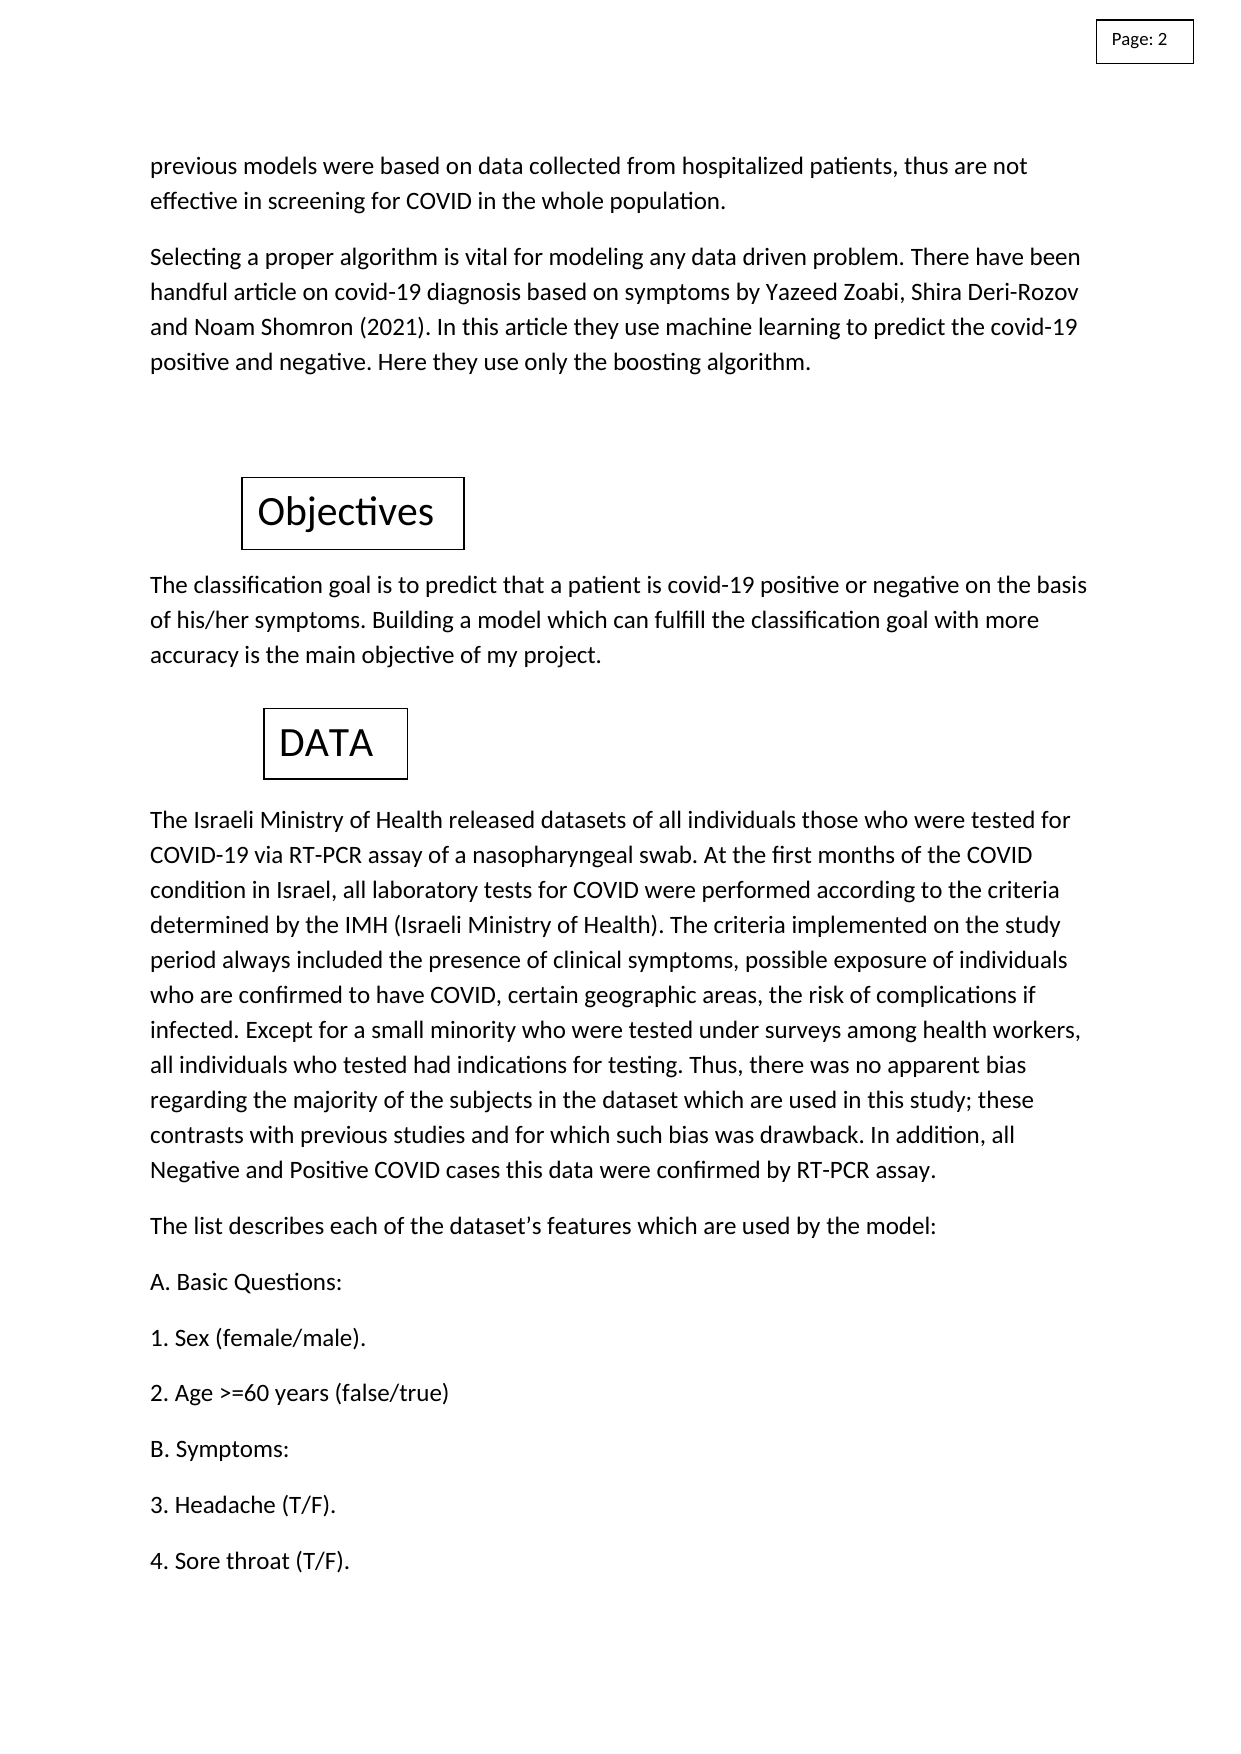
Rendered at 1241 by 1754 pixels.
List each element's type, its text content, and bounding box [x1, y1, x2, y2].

text The list describes each of the dataset’s features which are used by the model: [150, 1210, 1090, 1241]
text 1. Sex (female/male). [150, 1322, 1090, 1352]
text 4. Sore throat (T/F). [150, 1545, 1090, 1576]
text The classification goal is to predict that a patient is covid-19 positive or negative on the basis of his/her symptoms. Building a model which can fulfill the classification goal with more accuracy is the main objective of my project. [150, 569, 1090, 670]
text B. Symptoms: [150, 1433, 1090, 1464]
text Selecting a proper algorithm is vital for modeling any data driven problem. There have been handful article on covid-19 diagnosis based on symptoms by Yazeed Zoabi, Shira Deri-Rozov and Noam Shomron (2021). In this article they use machine learning to predict the covid-19 positive and negative. Here they use only the boosting algorithm. [150, 241, 1090, 376]
text 3. Headache (T/F). [150, 1489, 1090, 1520]
text A. Basic Questions: [150, 1266, 1090, 1296]
text 2. Age >=60 years (false/true) [150, 1377, 1090, 1408]
text The Israeli Ministry of Health released datasets of all individuals those who were tested for COVID-19 via RT-PCR assay of a nasopharyngeal swab. At the first months of the COVID condition in Israel, all laboratory tests for COVID were performed according to the criteria determined by the IMH (Israeli Ministry of Health). The criteria implemented on the study period always included the presence of clinical symptoms, possible exposure of individuals who are confirmed to have COVID, certain geographic areas, the risk of complications if infected. Except for a small minority who were tested under surveys among health workers, all individuals who tested had indications for testing. Thus, there was no apparent bias regarding the majority of the subjects in the dataset which are used in this study; these contrasts with previous studies and for which such bias was drawback. In addition, all Negative and Positive COVID cases this data were confirmed by RT-PCR assay. [150, 804, 1090, 1185]
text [150, 150, 1090, 216]
